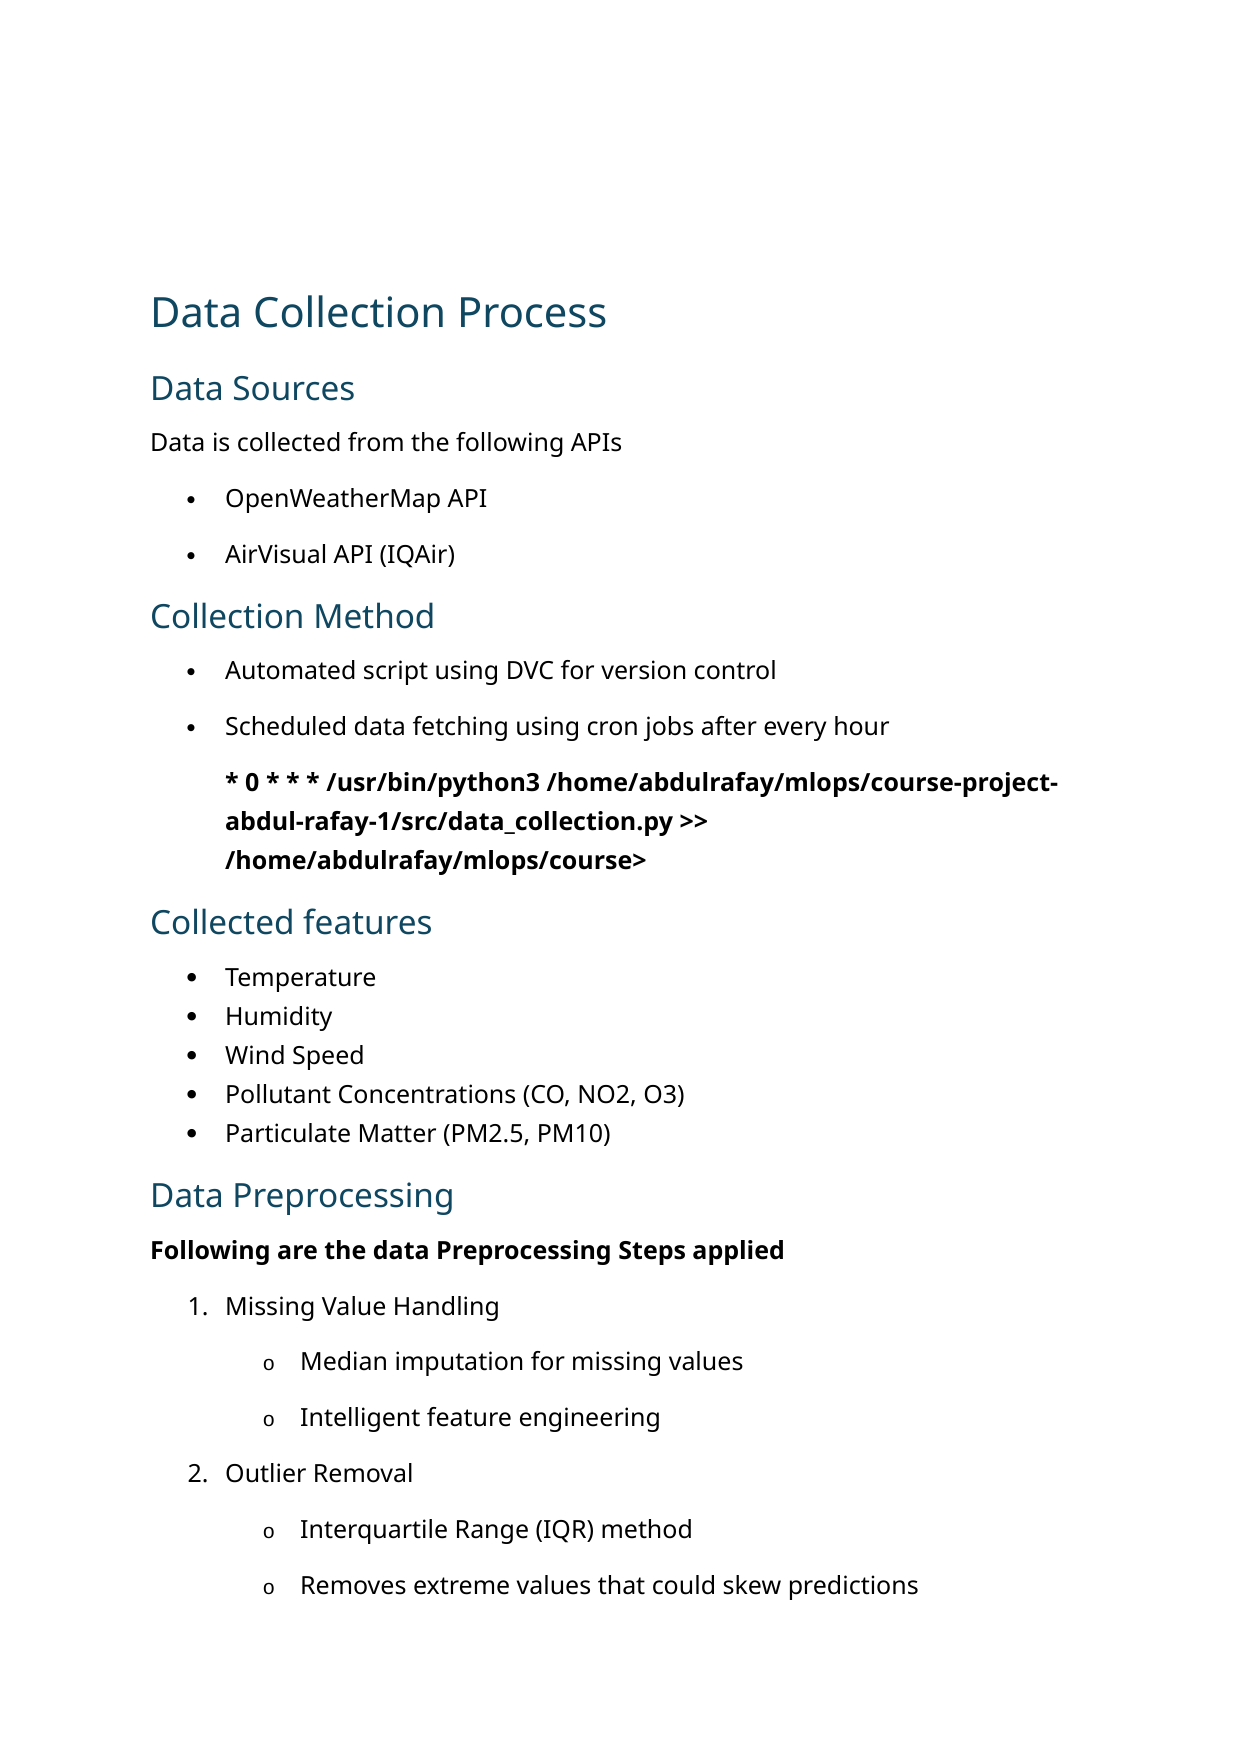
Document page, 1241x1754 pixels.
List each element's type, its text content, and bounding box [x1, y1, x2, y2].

list Pollutant Concentrations (CO, NO2, O3) [187, 1077, 1090, 1111]
list AirVisual API (IQAir) [187, 537, 1090, 571]
list Intelligent feature engineering [262, 1400, 1090, 1434]
list Temperature [187, 959, 1090, 993]
list OpenWeatherMap API [187, 481, 1090, 515]
subtitle Data Sources [150, 364, 1090, 410]
list Missing Value Handling [187, 1288, 1090, 1322]
list Removes extreme values that could skew predictions [262, 1567, 1090, 1601]
list Median imputation for missing values [262, 1344, 1090, 1378]
list Outlier Removal [187, 1456, 1090, 1490]
list Wind Speed [187, 1038, 1090, 1072]
text * 0 * * * /usr/bin/python3 /home/abdulrafay/mlops/course-project-abdul-rafay-1/src/data_collection.py >> /home/abdulrafay/mlops/course> [225, 764, 1090, 877]
list Automated script using DVC for version control [187, 653, 1090, 687]
list Interquartile Range (IQR) method [262, 1511, 1090, 1546]
text Data is collected from the following APIs [150, 425, 1090, 459]
list Particulate Matter (PM2.5, PM10) [187, 1116, 1090, 1150]
list Humidity [187, 998, 1090, 1032]
subtitle Data Collection Process [150, 282, 1090, 339]
list Scheduled data fetching using cron jobs after every hour [187, 709, 1090, 743]
subtitle Data Preprocessing [150, 1172, 1090, 1217]
text Following are the data Preprocessing Steps applied [150, 1232, 1090, 1266]
subtitle Collection Method [150, 592, 1090, 638]
subtitle Collected features [150, 899, 1090, 944]
